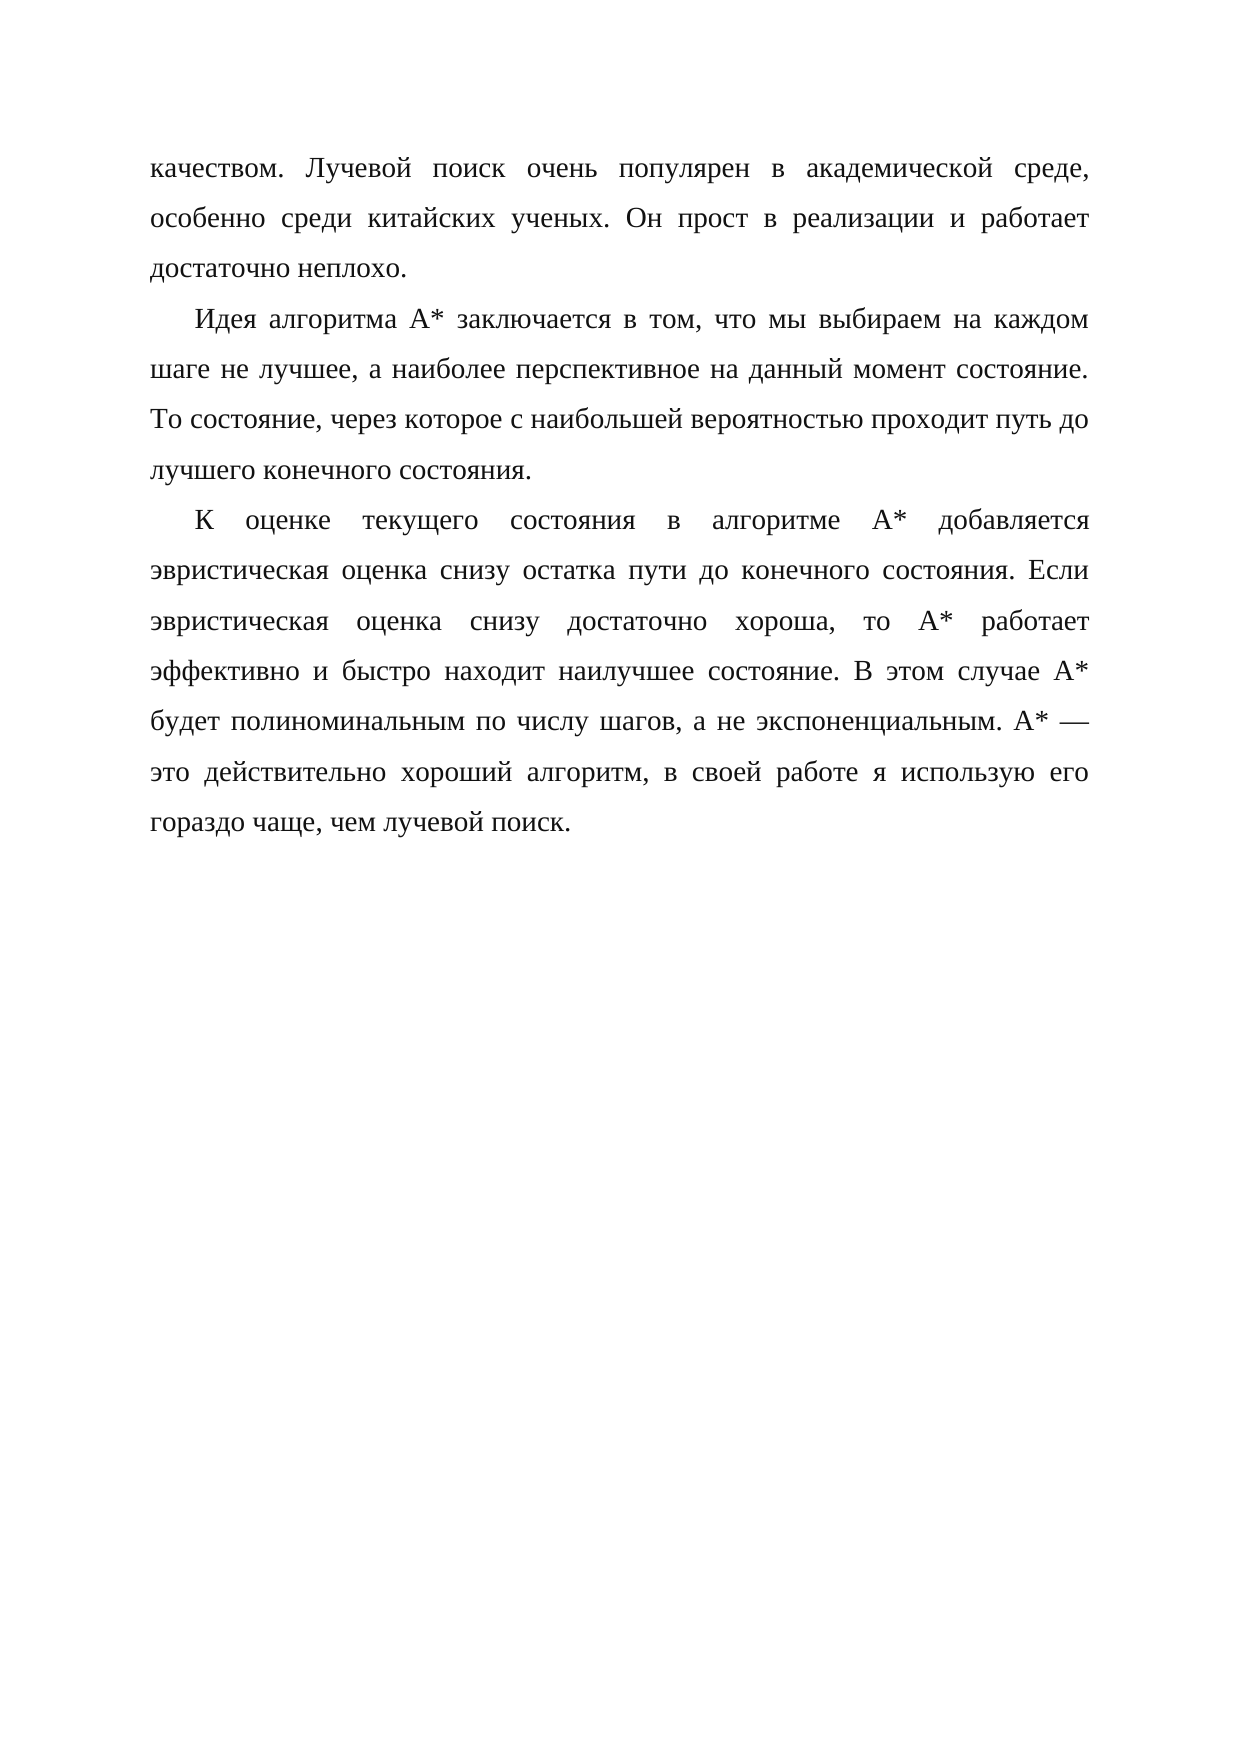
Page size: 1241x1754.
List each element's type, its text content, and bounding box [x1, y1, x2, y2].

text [150, 150, 1090, 284]
text К оценке текущего состояния в алгоритме А* добавляется эвристическая оценка снизу остатка пути до конечного состояния. Если эвристическая оценка снизу достаточно хороша, то А* работает эффективно и быстро находит наилучшее состояние. В этом случае А* будет полиноминальным по числу шагов, а не экспоненциальным. А* — это действительно хороший алгоритм, в своей работе я использую его гораздо чаще, чем лучевой поиск. [150, 502, 1090, 838]
text Идея алгоритма А* заключается в том, что мы выбираем на каждом шаге не лучшее, а наиболее перспективное на данный момент состояние. То состояние, через которое с наибольшей вероятностью проходит путь до лучшего конечного состояния. [150, 301, 1090, 485]
